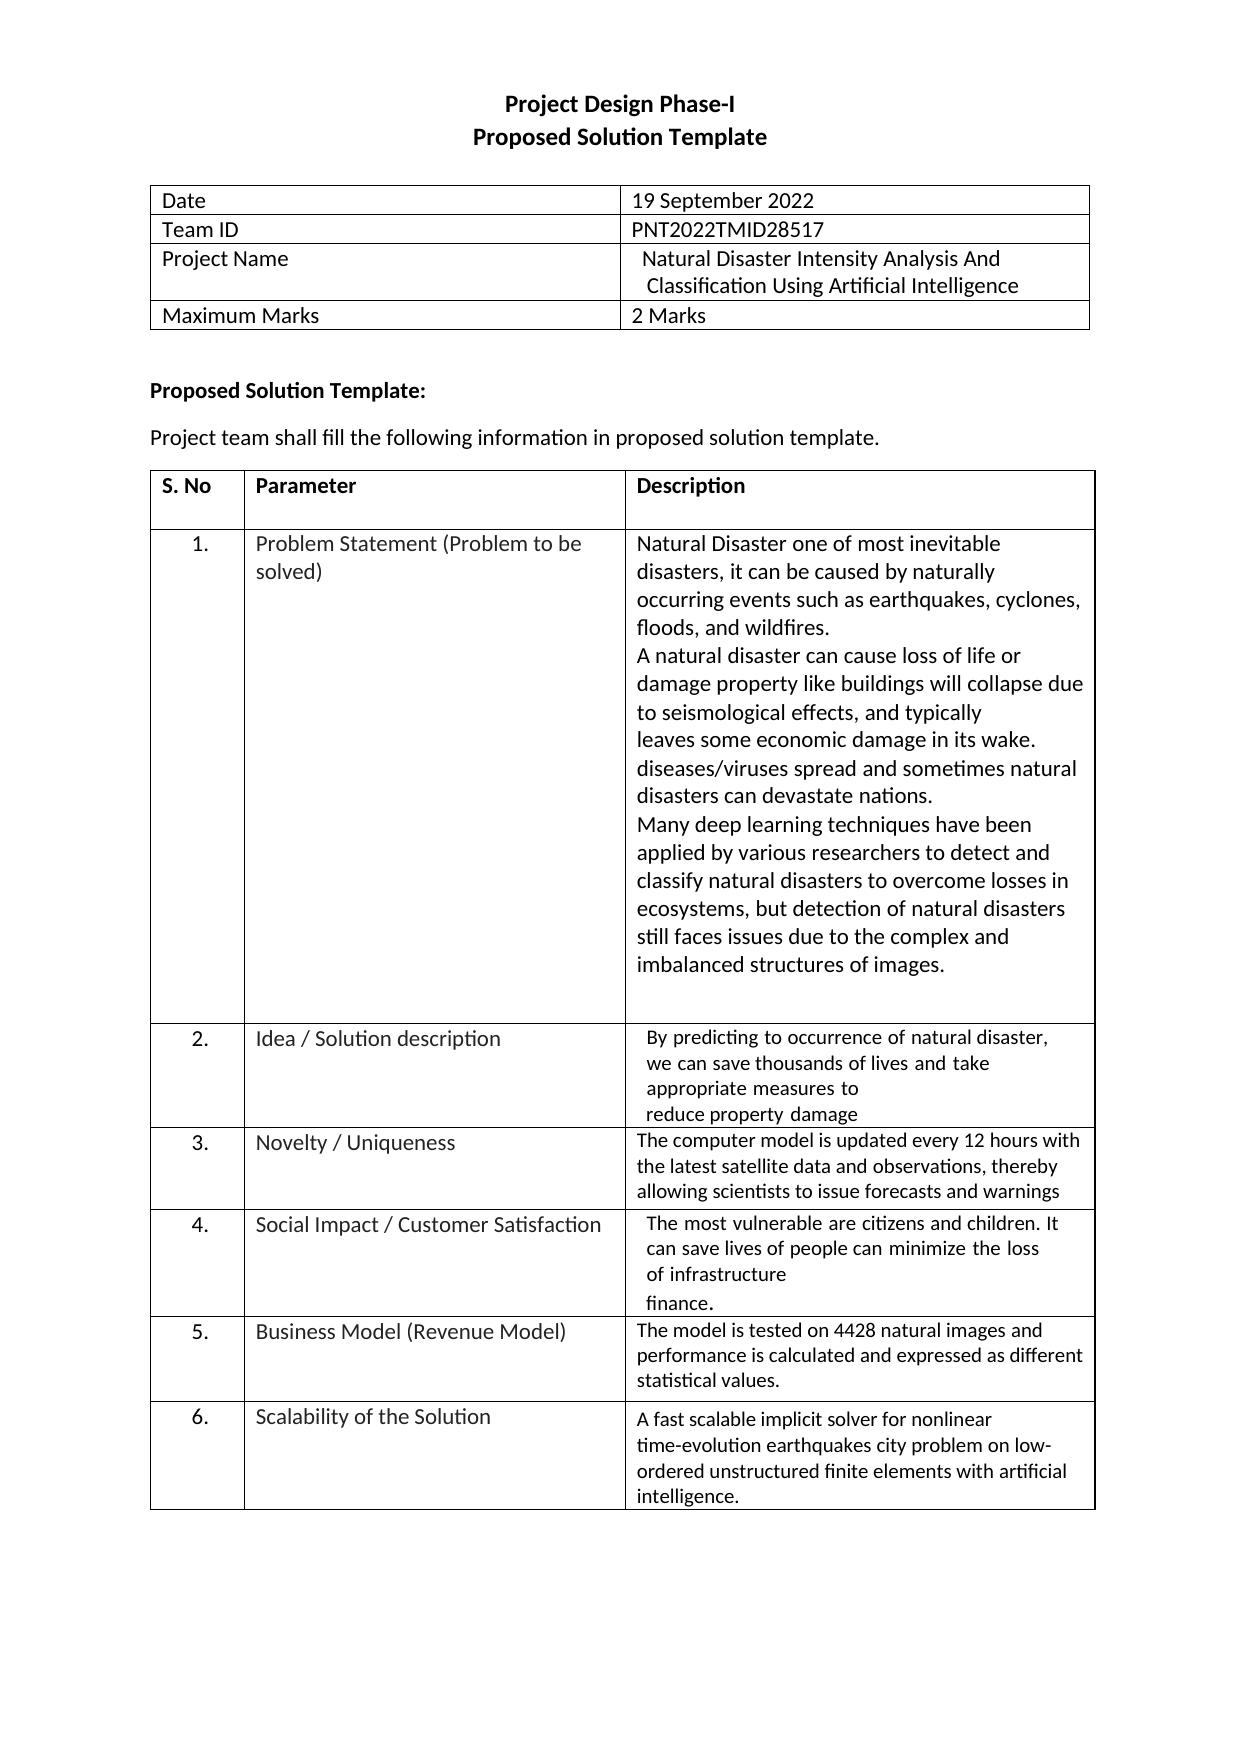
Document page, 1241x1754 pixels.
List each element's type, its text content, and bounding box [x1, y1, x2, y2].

table_header S. No [151, 471, 244, 528]
table_cell Business Model (Revenue Model) [245, 1317, 625, 1401]
table_cell [151, 1317, 244, 1401]
table_cell The computer model is updated every 12 hours with the latest satellite data and observations, thereby allowing scientists to issue forecasts and warnings [626, 1128, 1094, 1209]
table_cell [151, 1024, 244, 1127]
table_header Parameter [245, 471, 625, 528]
table_cell Maximum Marks [151, 301, 620, 329]
table_cell [151, 530, 244, 1023]
table_header Date [151, 186, 620, 214]
text Project team shall fill the following information in proposed solution template. [150, 423, 1090, 452]
table_cell A fast scalable implicit solver for nonlinear time-evolution earthquakes city problem on low- ordered unstructured finite elements with artificial intelligence. [626, 1402, 1094, 1509]
table_cell Social Impact / Customer Satisfaction [245, 1210, 625, 1316]
table_cell Problem Statement (Problem to be solved) [245, 530, 625, 1023]
table_cell Team ID [151, 215, 620, 243]
table_cell Novelty / Uniqueness [245, 1128, 625, 1209]
table_cell Scalability of the Solution [245, 1402, 625, 1509]
table_cell 2 Marks [621, 301, 1089, 329]
text Proposed Solution Template: [150, 377, 1090, 405]
table_cell The model is tested on 4428 natural images and performance is calculated and expressed as different statistical values. [626, 1317, 1094, 1401]
table_cell By predicting to occurrence of natural disaster, we can save thousands of lives and take appropriate measures to reduce property damage [626, 1024, 1094, 1127]
text Proposed Solution Template [150, 122, 1090, 152]
table_cell Natural Disaster Intensity Analysis And Classification Using Artificial Intelligence [621, 244, 1089, 300]
table_header 19 September 2022 [621, 186, 1089, 214]
table_cell The most vulnerable are citizens and children. It can save lives of people can minimize the loss of infrastructure finance. [626, 1210, 1094, 1316]
table_cell [151, 1128, 244, 1209]
text Project Design Phase-I [150, 89, 1090, 119]
table_cell [151, 1210, 244, 1316]
table_cell [151, 1402, 244, 1509]
table_header Description [626, 471, 1094, 528]
table_cell Natural Disaster one of most inevitable disasters, it can be caused by naturally occurring events such as earthquakes, cyclones, floods, and wildfires. A natural disaster can cause loss of life or damage property like buildings will collapse due to seismological effects, and typically leaves some economic damage in its wake. diseases/viruses spread and sometimes natural disasters can devastate nations. Many deep learning techniques have been applied by various researchers to detect and classify natural disasters to overcome losses in ecosystems, but detection of natural disasters still faces issues due to the complex and imbalanced structures of images. [626, 530, 1094, 1023]
table_cell Project Name [151, 244, 620, 300]
table_cell PNT2022TMID28517 [621, 215, 1089, 243]
table_cell Idea / Solution description [245, 1024, 625, 1127]
